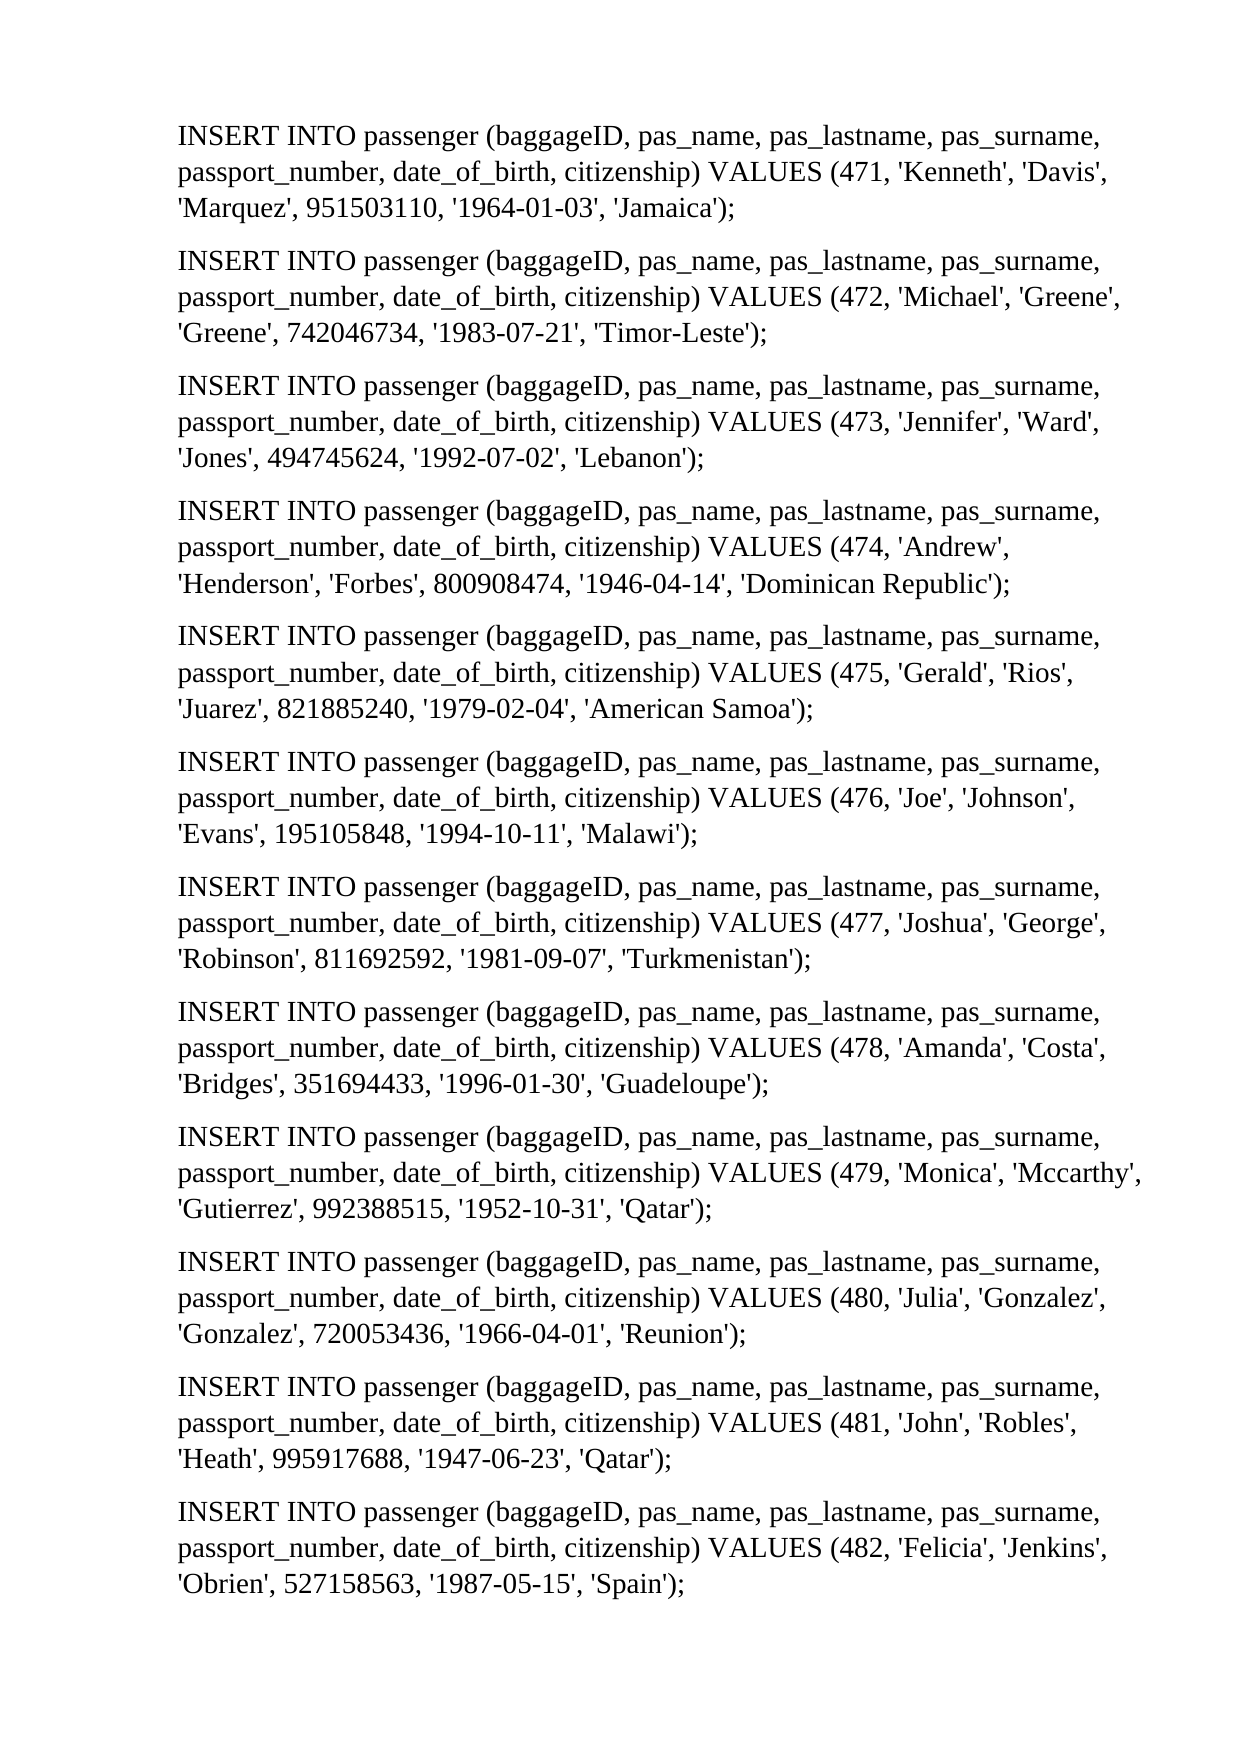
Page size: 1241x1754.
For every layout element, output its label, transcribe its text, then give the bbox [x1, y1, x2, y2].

text INSERT INTO passenger (baggageID, pas_name, pas_lastname, pas_surname, passport_number, date_of_birth, citizenship) VALUES (472, 'Michael', 'Greene', 'Greene', 742046734, '1983-07-21', 'Timor-Leste'); [177, 243, 1152, 349]
text INSERT INTO passenger (baggageID, pas_name, pas_lastname, pas_surname, passport_number, date_of_birth, citizenship) VALUES (479, 'Monica', 'Mccarthy', 'Gutierrez', 992388515, '1952-10-31', 'Qatar'); [177, 1119, 1152, 1225]
text INSERT INTO passenger (baggageID, pas_name, pas_lastname, pas_surname, passport_number, date_of_birth, citizenship) VALUES (471, 'Kenneth', 'Davis', 'Marquez', 951503110, '1964-01-03', 'Jamaica'); [177, 118, 1152, 224]
text INSERT INTO passenger (baggageID, pas_name, pas_lastname, pas_surname, passport_number, date_of_birth, citizenship) VALUES (481, 'John', 'Robles', 'Heath', 995917688, '1947-06-23', 'Qatar'); [177, 1369, 1152, 1475]
text INSERT INTO passenger (baggageID, pas_name, pas_lastname, pas_surname, passport_number, date_of_birth, citizenship) VALUES (476, 'Joe', 'Johnson', 'Evans', 195105848, '1994-10-11', 'Malawi'); [177, 744, 1152, 849]
text INSERT INTO passenger (baggageID, pas_name, pas_lastname, pas_surname, passport_number, date_of_birth, citizenship) VALUES (480, 'Julia', 'Gonzalez', 'Gonzalez', 720053436, '1966-04-01', 'Reunion'); [177, 1244, 1152, 1350]
text INSERT INTO passenger (baggageID, pas_name, pas_lastname, pas_surname, passport_number, date_of_birth, citizenship) VALUES (478, 'Amanda', 'Costa', 'Bridges', 351694433, '1996-01-30', 'Guadeloupe'); [177, 994, 1152, 1100]
text INSERT INTO passenger (baggageID, pas_name, pas_lastname, pas_surname, passport_number, date_of_birth, citizenship) VALUES (474, 'Andrew', 'Henderson', 'Forbes', 800908474, '1946-04-14', 'Dominican Republic'); [177, 493, 1152, 599]
text INSERT INTO passenger (baggageID, pas_name, pas_lastname, pas_surname, passport_number, date_of_birth, citizenship) VALUES (473, 'Jennifer', 'Ward', 'Jones', 494745624, '1992-07-02', 'Lebanon'); [177, 368, 1152, 474]
text INSERT INTO passenger (baggageID, pas_name, pas_lastname, pas_surname, passport_number, date_of_birth, citizenship) VALUES (477, 'Joshua', 'George', 'Robinson', 811692592, '1981-09-07', 'Turkmenistan'); [177, 869, 1152, 974]
text INSERT INTO passenger (baggageID, pas_name, pas_lastname, pas_surname, passport_number, date_of_birth, citizenship) VALUES (482, 'Felicia', 'Jenkins', 'Obrien', 527158563, '1987-05-15', 'Spain'); [177, 1494, 1152, 1600]
text INSERT INTO passenger (baggageID, pas_name, pas_lastname, pas_surname, passport_number, date_of_birth, citizenship) VALUES (475, 'Gerald', 'Rios', 'Juarez', 821885240, '1979-02-04', 'American Samoa'); [177, 618, 1152, 724]
